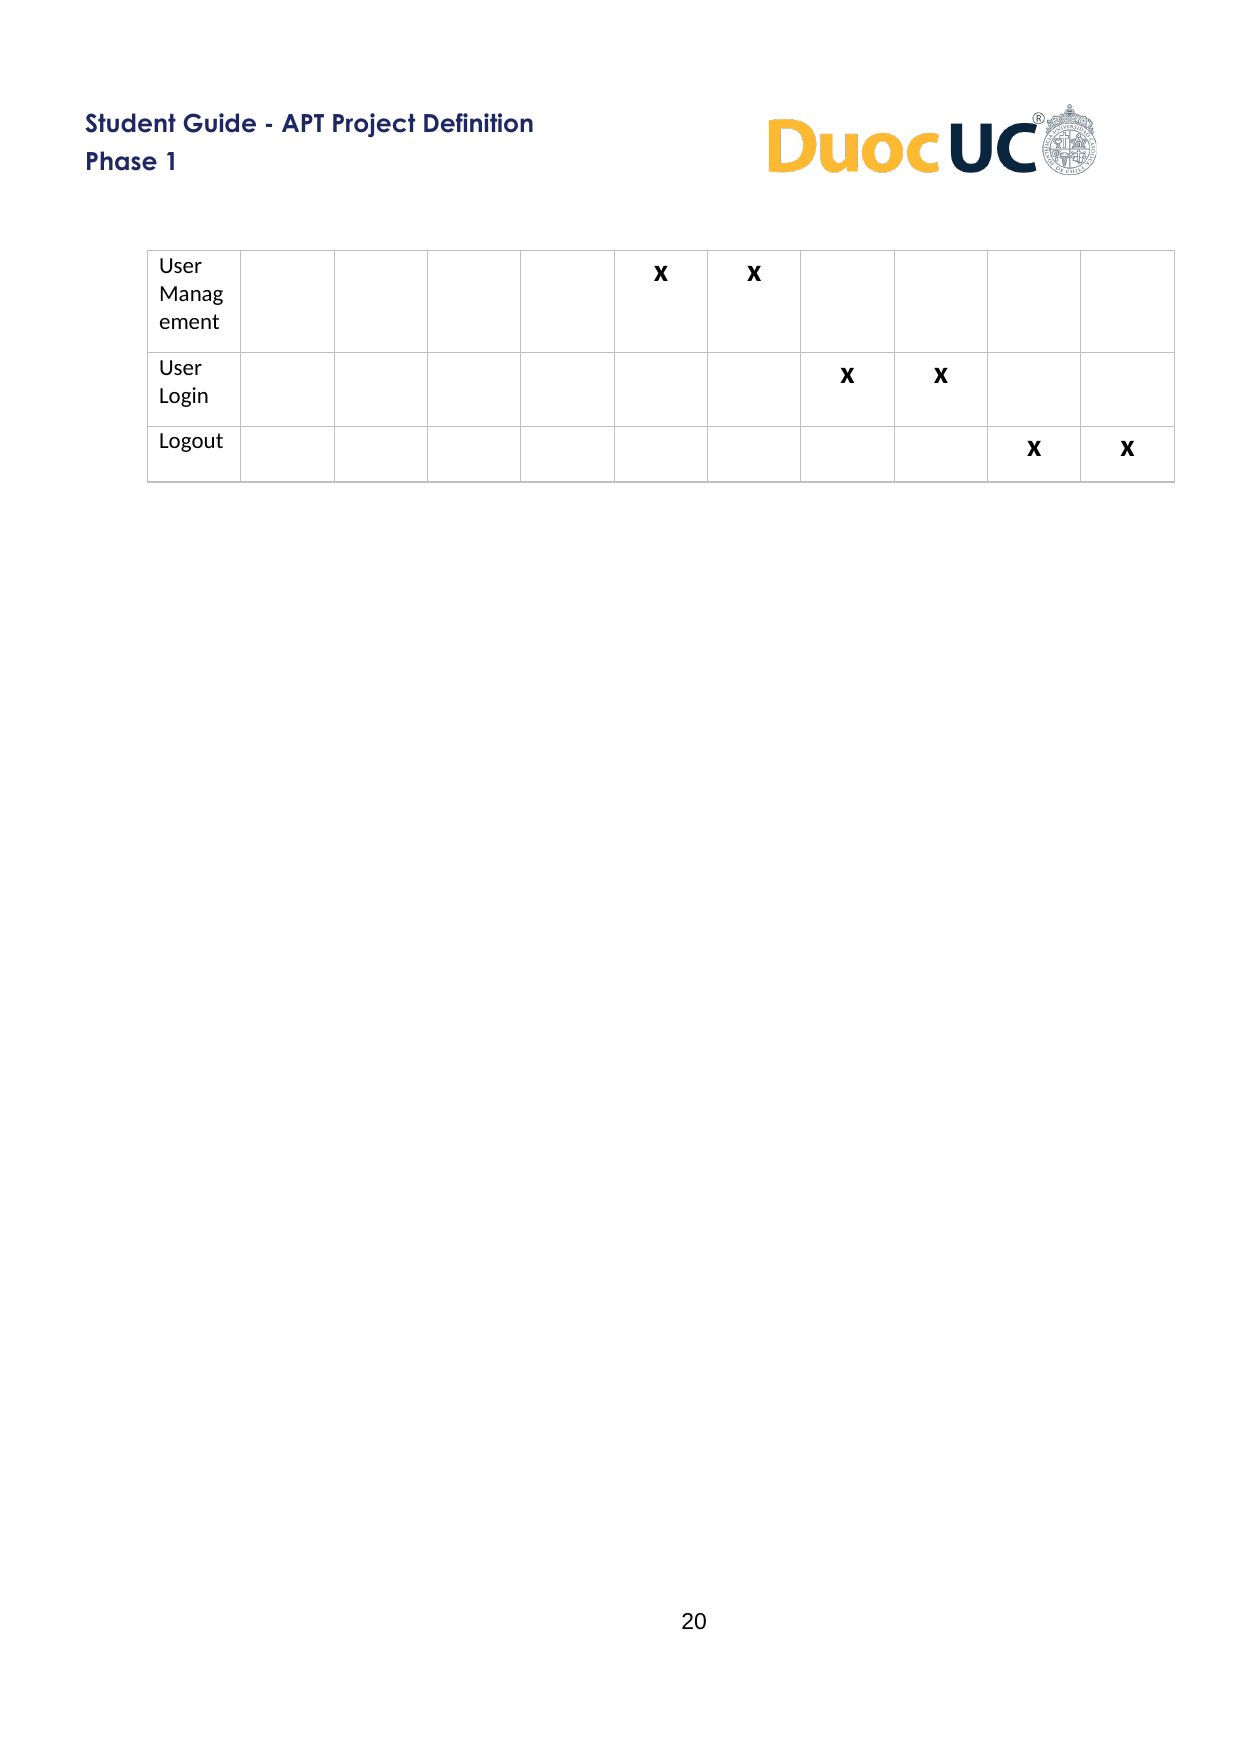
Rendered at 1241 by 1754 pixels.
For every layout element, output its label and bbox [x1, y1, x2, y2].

picture [768, 104, 1097, 175]
